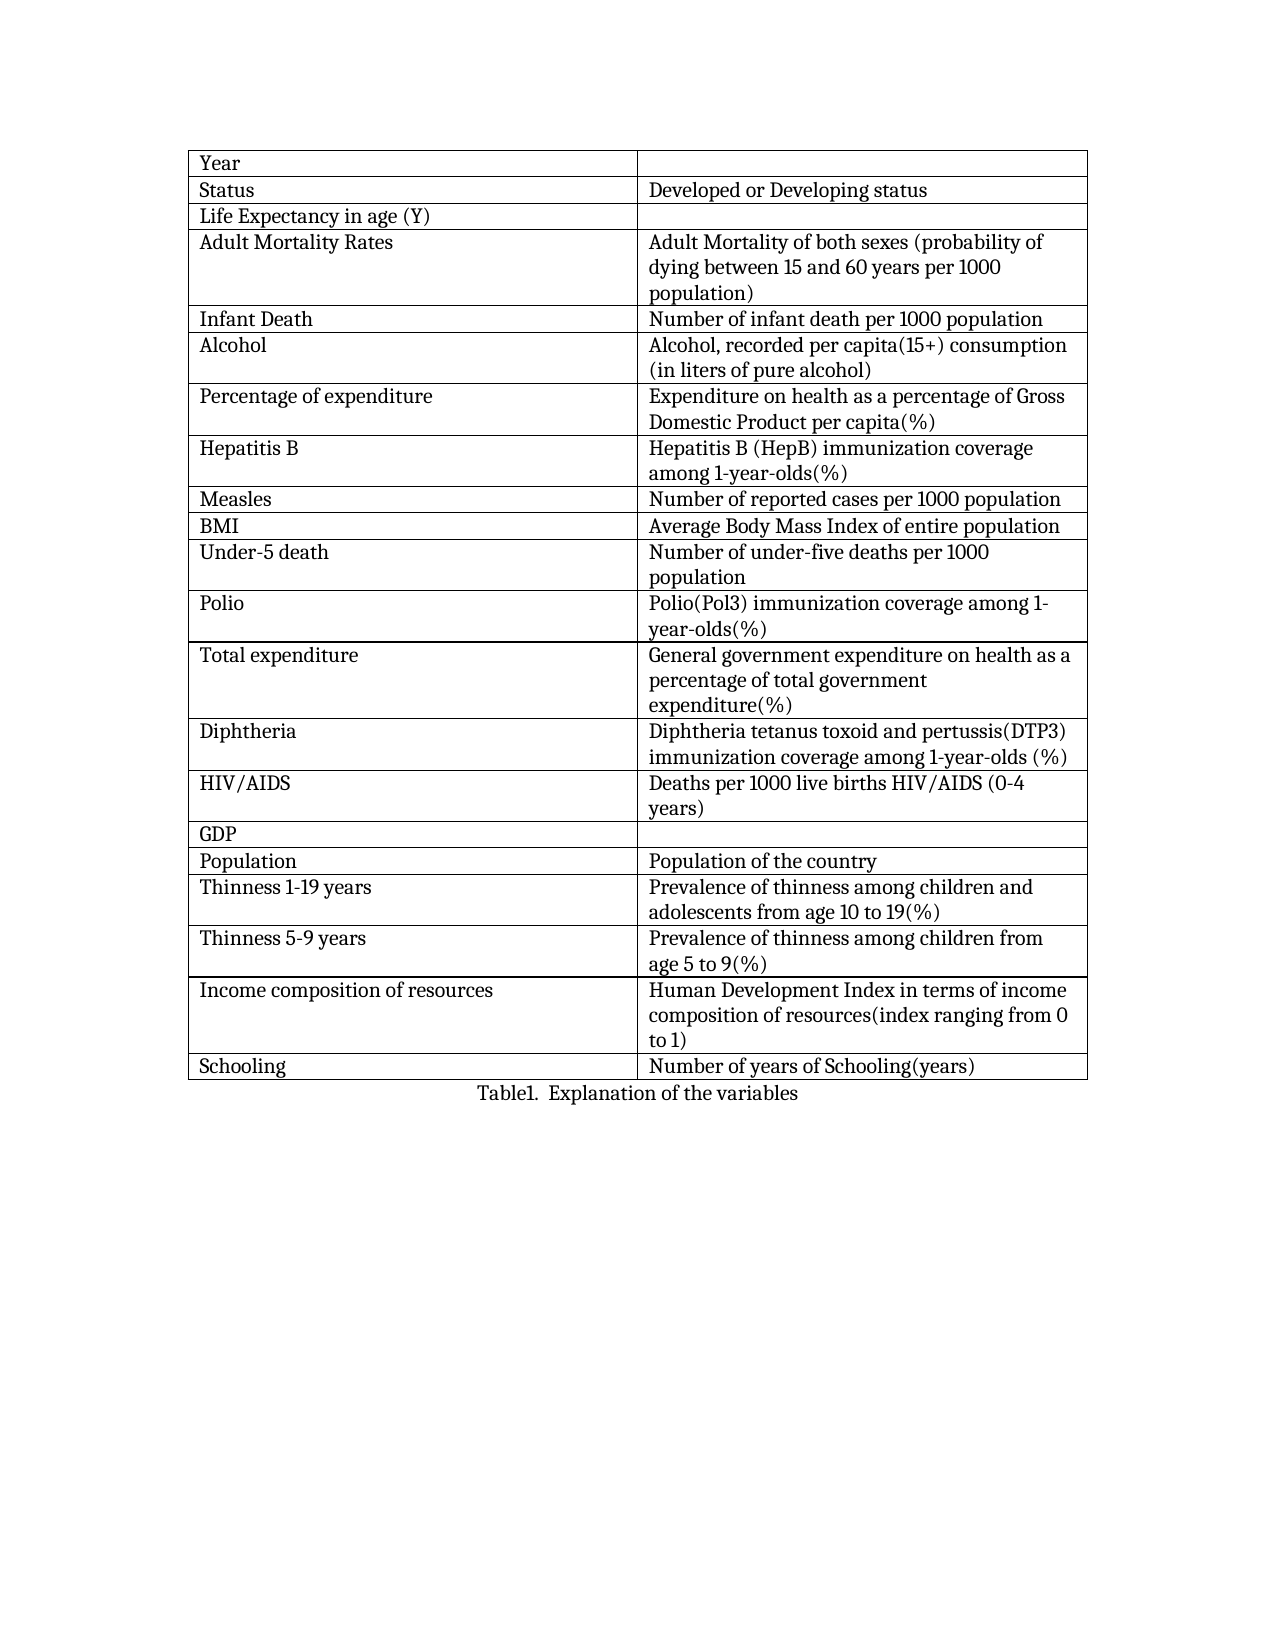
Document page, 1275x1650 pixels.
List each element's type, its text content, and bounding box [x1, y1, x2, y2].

table_cell Polio(Pol3) immunization coverage among 1-year-olds(%) [638, 591, 1087, 641]
table_cell Number of under-five deaths per 1000 population [638, 540, 1087, 590]
table_cell [638, 151, 1087, 176]
table_cell Thinness 5-9 years [189, 926, 637, 976]
table_cell HIV/AIDS [189, 771, 637, 821]
table_cell Number of infant death per 1000 population [638, 306, 1087, 332]
table_cell Under-5 death [189, 540, 637, 590]
table_cell Infant Death [189, 306, 637, 332]
text Table1. Explanation of the variables [187, 1080, 1087, 1106]
table_cell Expenditure on health as a percentage of Gross Domestic Product per capita(%) [638, 384, 1087, 434]
table_cell [638, 204, 1087, 229]
table_cell Schooling [189, 1054, 637, 1079]
table_cell Number of reported cases per 1000 population [638, 487, 1087, 512]
table_cell Polio [189, 591, 637, 641]
table_cell Diphtheria tetanus toxoid and pertussis(DTP3) immunization coverage among 1-year-olds (%) [638, 719, 1087, 769]
table_cell Prevalence of thinness among children and adolescents from age 10 to 19(%) [638, 875, 1087, 925]
table_cell Total expenditure [189, 643, 637, 718]
table_cell Year [189, 151, 637, 176]
table_cell Population [189, 848, 637, 873]
table_cell Life Expectancy in age (Y) [189, 204, 637, 229]
table_cell Number of years of Schooling(years) [638, 1054, 1087, 1079]
table_cell Human Development Index in terms of income composition of resources(index ranging from 0 to 1) [638, 978, 1087, 1053]
table_cell Measles [189, 487, 637, 512]
table_cell Percentage of expenditure [189, 384, 637, 434]
table_cell Adult Mortality of both sexes (probability of dying between 15 and 60 years per 1000 population) [638, 230, 1087, 305]
table_cell Income composition of resources [189, 978, 637, 1053]
table_cell Prevalence of thinness among children from age 5 to 9(%) [638, 926, 1087, 976]
table_cell Diphtheria [189, 719, 637, 769]
table_cell Hepatitis B [189, 436, 637, 486]
table_cell Hepatitis B (HepB) immunization coverage among 1-year-olds(%) [638, 436, 1087, 486]
table_cell Average Body Mass Index of entire population [638, 513, 1087, 538]
table_cell Thinness 1-19 years [189, 875, 637, 925]
table_cell GDP [189, 822, 637, 847]
table_cell [638, 822, 1087, 847]
table_cell General government expenditure on health as a percentage of total government expenditure(%) [638, 643, 1087, 718]
table_cell Developed or Developing status [638, 177, 1087, 202]
table_cell Adult Mortality Rates [189, 230, 637, 305]
table_cell Status [189, 177, 637, 202]
table_cell Deaths per 1000 live births HIV/AIDS (0-4 years) [638, 771, 1087, 821]
table_cell BMI [189, 513, 637, 538]
table_cell Alcohol [189, 333, 637, 383]
table_cell Population of the country [638, 848, 1087, 873]
table_cell Alcohol, recorded per capita(15+) consumption (in liters of pure alcohol) [638, 333, 1087, 383]
